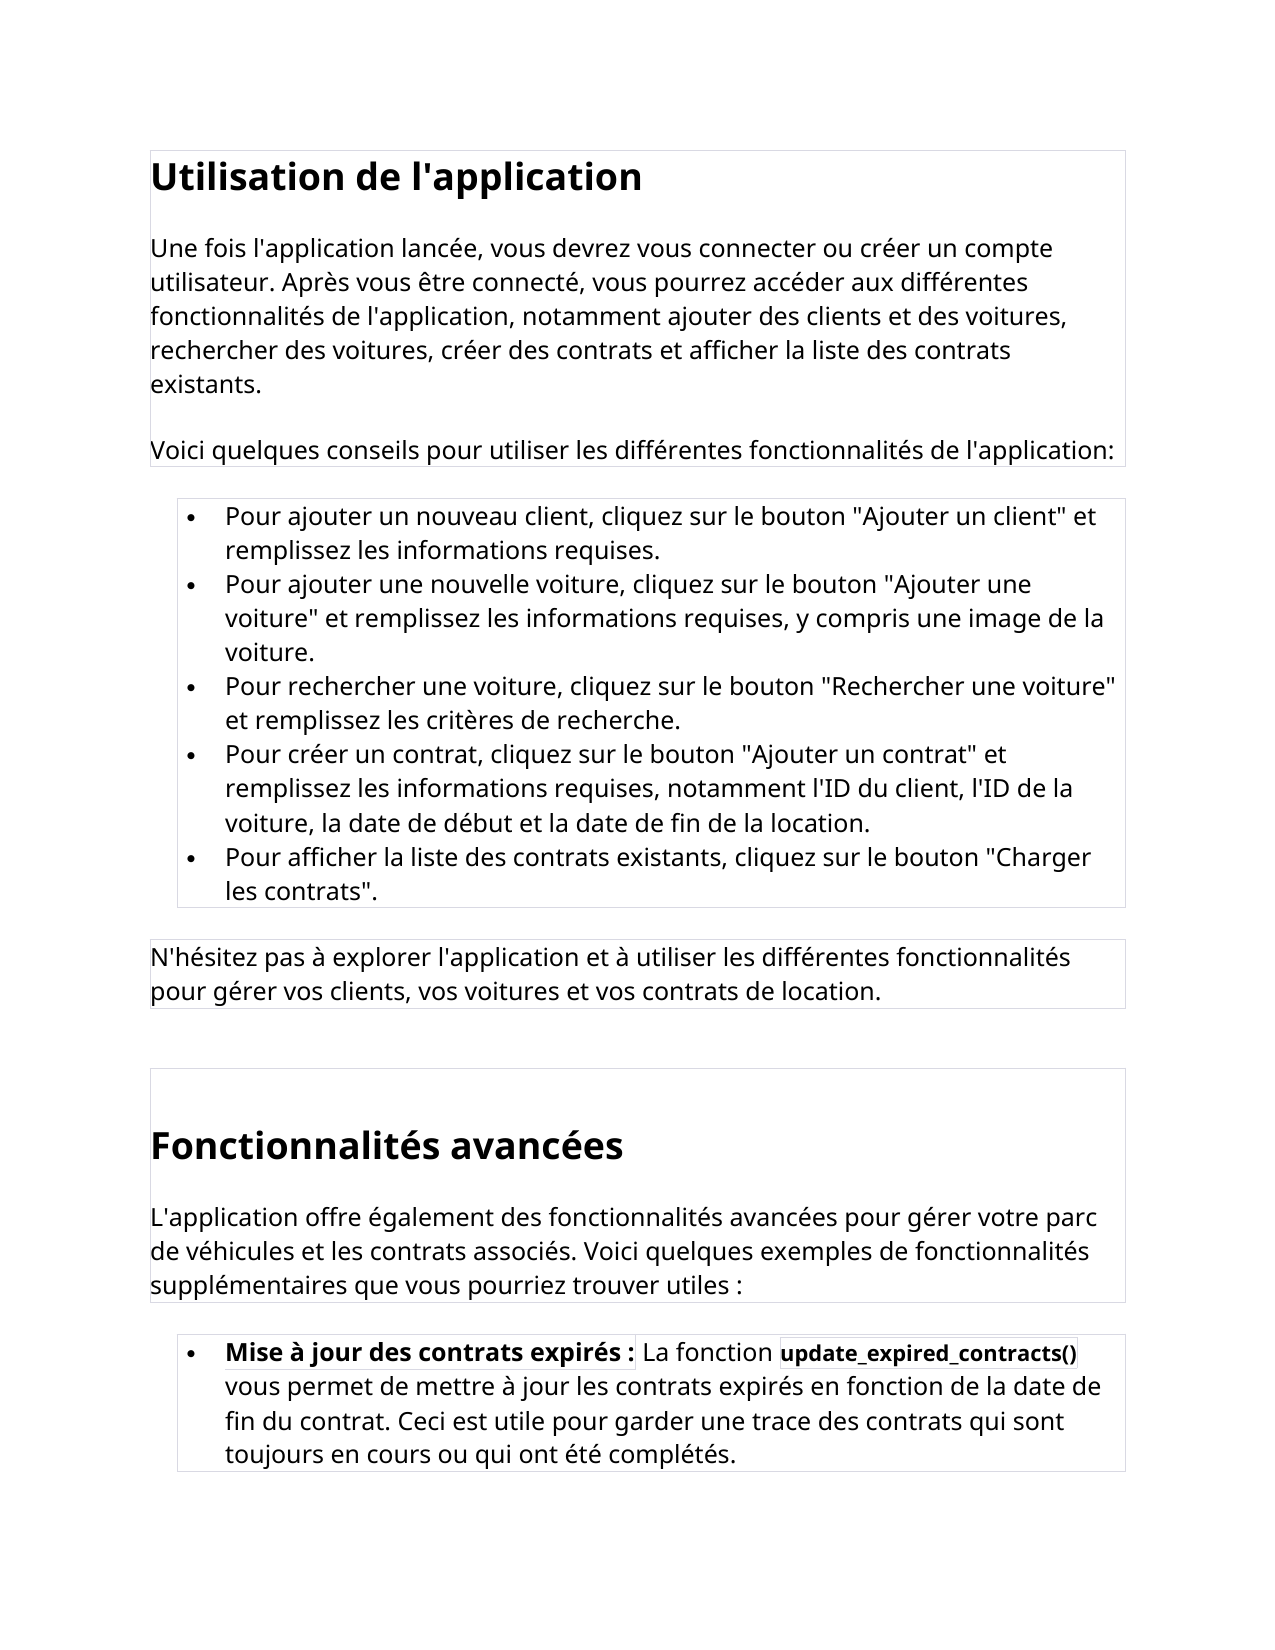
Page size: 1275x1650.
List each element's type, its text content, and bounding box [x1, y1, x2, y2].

text Utilisation de l'application [151, 151, 1125, 202]
text N'hésitez pas à explorer l'application et à utiliser les différentes fonctionnalités pour gérer vos clients, vos voitures et vos contrats de location. [151, 940, 1125, 1008]
list Pour rechercher une voiture, cliquez sur le bouton "Rechercher une voiture" et remplissez les critères de recherche. [178, 668, 1125, 737]
list Pour ajouter un nouveau client, cliquez sur le bouton "Ajouter un client" et remplissez les informations requises. [178, 499, 1125, 566]
list Pour afficher la liste des contrats existants, cliquez sur le bouton "Charger les contrats". [178, 839, 1125, 907]
list Mise à jour des contrats expirés : La fonction update_expired_contracts() vous permet de mettre à jour les contrats expirés en fonction de la date de fin du contrat. Ceci est utile pour garder une trace des contrats qui sont toujours en cours ou qui ont été complétés. [178, 1335, 1125, 1471]
subtitle Fonctionnalités avancées [151, 1069, 1125, 1170]
list Pour créer un contrat, cliquez sur le bouton "Ajouter un contrat" et remplissez les informations requises, notamment l'ID du client, l'ID de la voiture, la date de début et la date de fin de la location. [178, 737, 1125, 839]
text Une fois l'application lancée, vous devrez vous connecter ou créer un compte utilisateur. Après vous être connecté, vous pourrez accéder aux différentes fonctionnalités de l'application, notamment ajouter des clients et des voitures, rechercher des voitures, créer des contrats et afficher la liste des contrats existants. [151, 230, 1125, 401]
text Voici quelques conseils pour utiliser les différentes fonctionnalités de l'application: [151, 432, 1125, 466]
text L'application offre également des fonctionnalités avancées pour gérer votre parc de véhicules et les contrats associés. Voici quelques exemples de fonctionnalités supplémentaires que vous pourriez trouver utiles : [151, 1199, 1125, 1302]
list Pour ajouter une nouvelle voiture, cliquez sur le bouton "Ajouter une voiture" et remplissez les informations requises, y compris une image de la voiture. [178, 566, 1125, 668]
